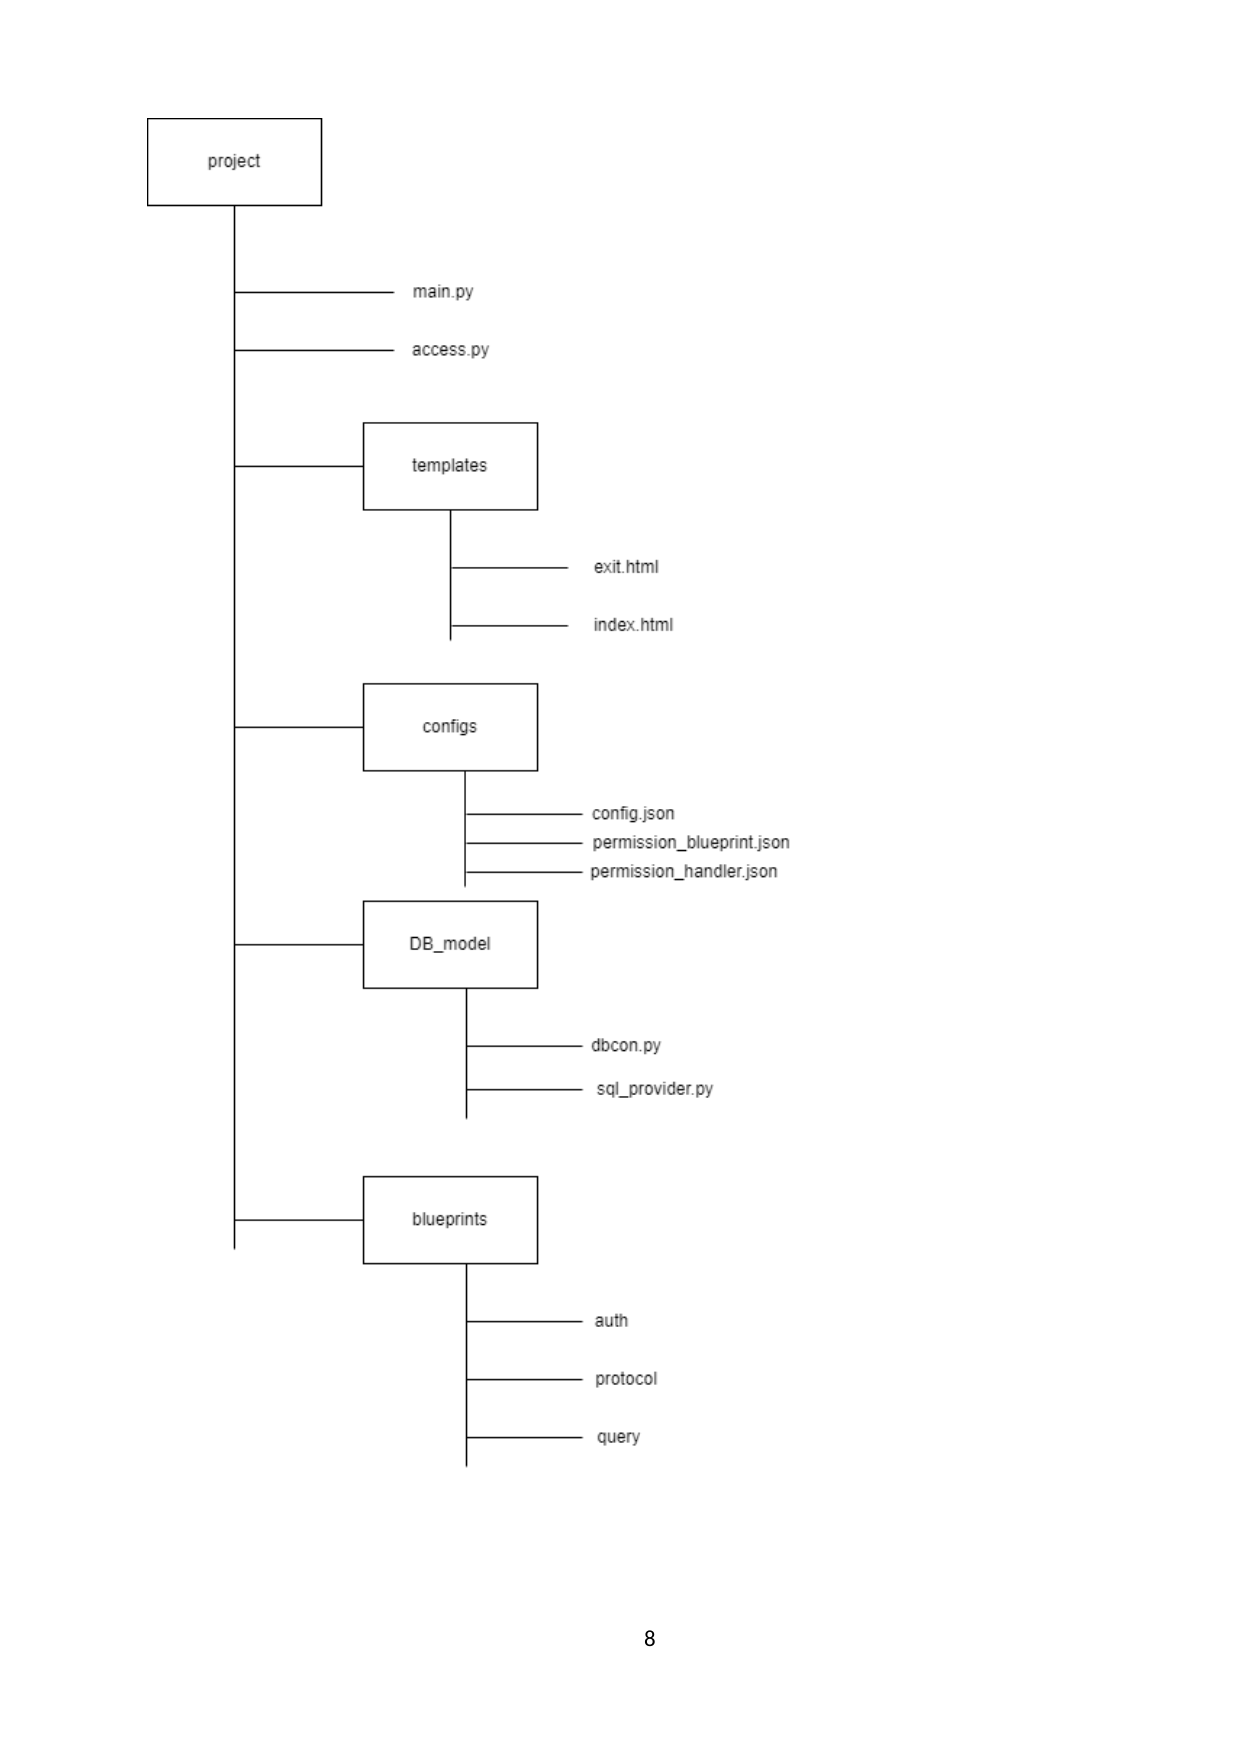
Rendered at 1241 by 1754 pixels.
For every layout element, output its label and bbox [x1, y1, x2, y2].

picture [147, 118, 801, 1469]
